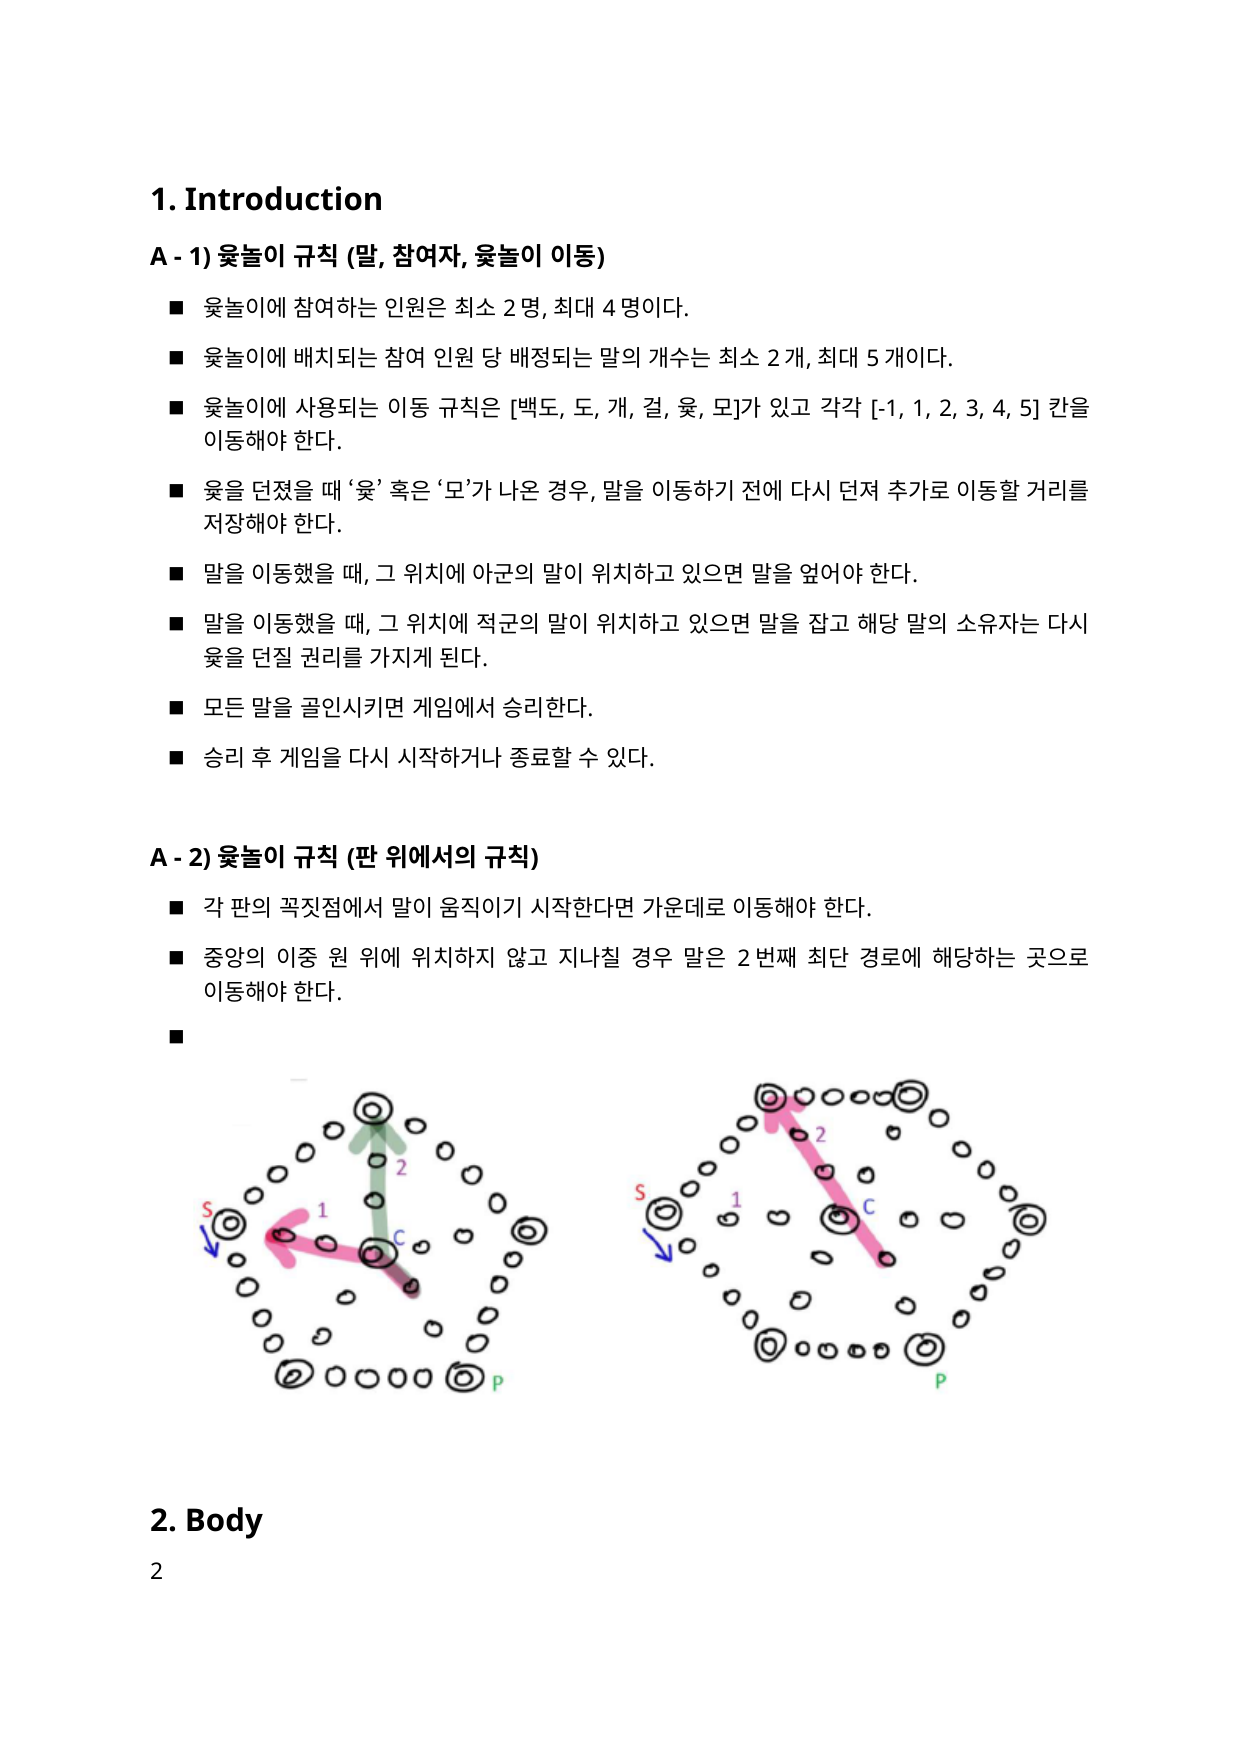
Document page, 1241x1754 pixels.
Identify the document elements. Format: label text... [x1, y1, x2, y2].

text A - 1) 윷놀이 규칙 (말, 참여자, 윷놀이 이동) [150, 236, 1090, 273]
text 중앙의 이중 원 위에 위치하지 않고 지나칠 경우 말은 2번째 최단 경로에 해당하는 곳으로 이동해야 한다. [168, 940, 1090, 1007]
text 윷놀이에 배치되는 참여 인원 당 배정되는 말의 개수는 최소 2개, 최대 5개이다. [168, 339, 1090, 373]
text 각 판의 꼭짓점에서 말이 움직이기 시작한다면 가운데로 이동해야 한다. [168, 890, 1090, 923]
text 윷을 던졌을 때 ‘윷’ 혹은 ‘모’가 나온 경우, 말을 이동하기 전에 다시 던져 추가로 이동할 거리를 저장해야 한다. [168, 473, 1090, 539]
text 승리 후 게임을 다시 시작하거나 종료할 수 있다. [168, 739, 1090, 773]
text 윷놀이에 사용되는 이동 규칙은 [백도, 도, 개, 걸, 윷, 모]가 있고 각각 [-1, 1, 2, 3, 4, 5] 칸을 이동해야 한다. [168, 389, 1090, 456]
text 1. Introduction [150, 177, 1090, 220]
text 윷놀이에 참여하는 인원은 최소 2명, 최대 4명이다. [168, 289, 1090, 323]
text 모든 말을 골인시키면 게임에서 승리한다. [168, 689, 1090, 723]
text 2. Body [150, 1498, 1090, 1541]
text 말을 이동했을 때, 그 위치에 적군의 말이 위치하고 있으면 말을 잡고 해당 말의 소유자는 다시 윷을 던질 권리를 가지게 된다. [168, 606, 1090, 673]
list A - 2) 윷놀이 규칙 (판 위에서의 규칙) [150, 837, 1090, 873]
text 말을 이동했을 때, 그 위치에 아군의 말이 위치하고 있으면 말을 엎어야 한다. [168, 556, 1090, 589]
picture [167, 1052, 1056, 1423]
